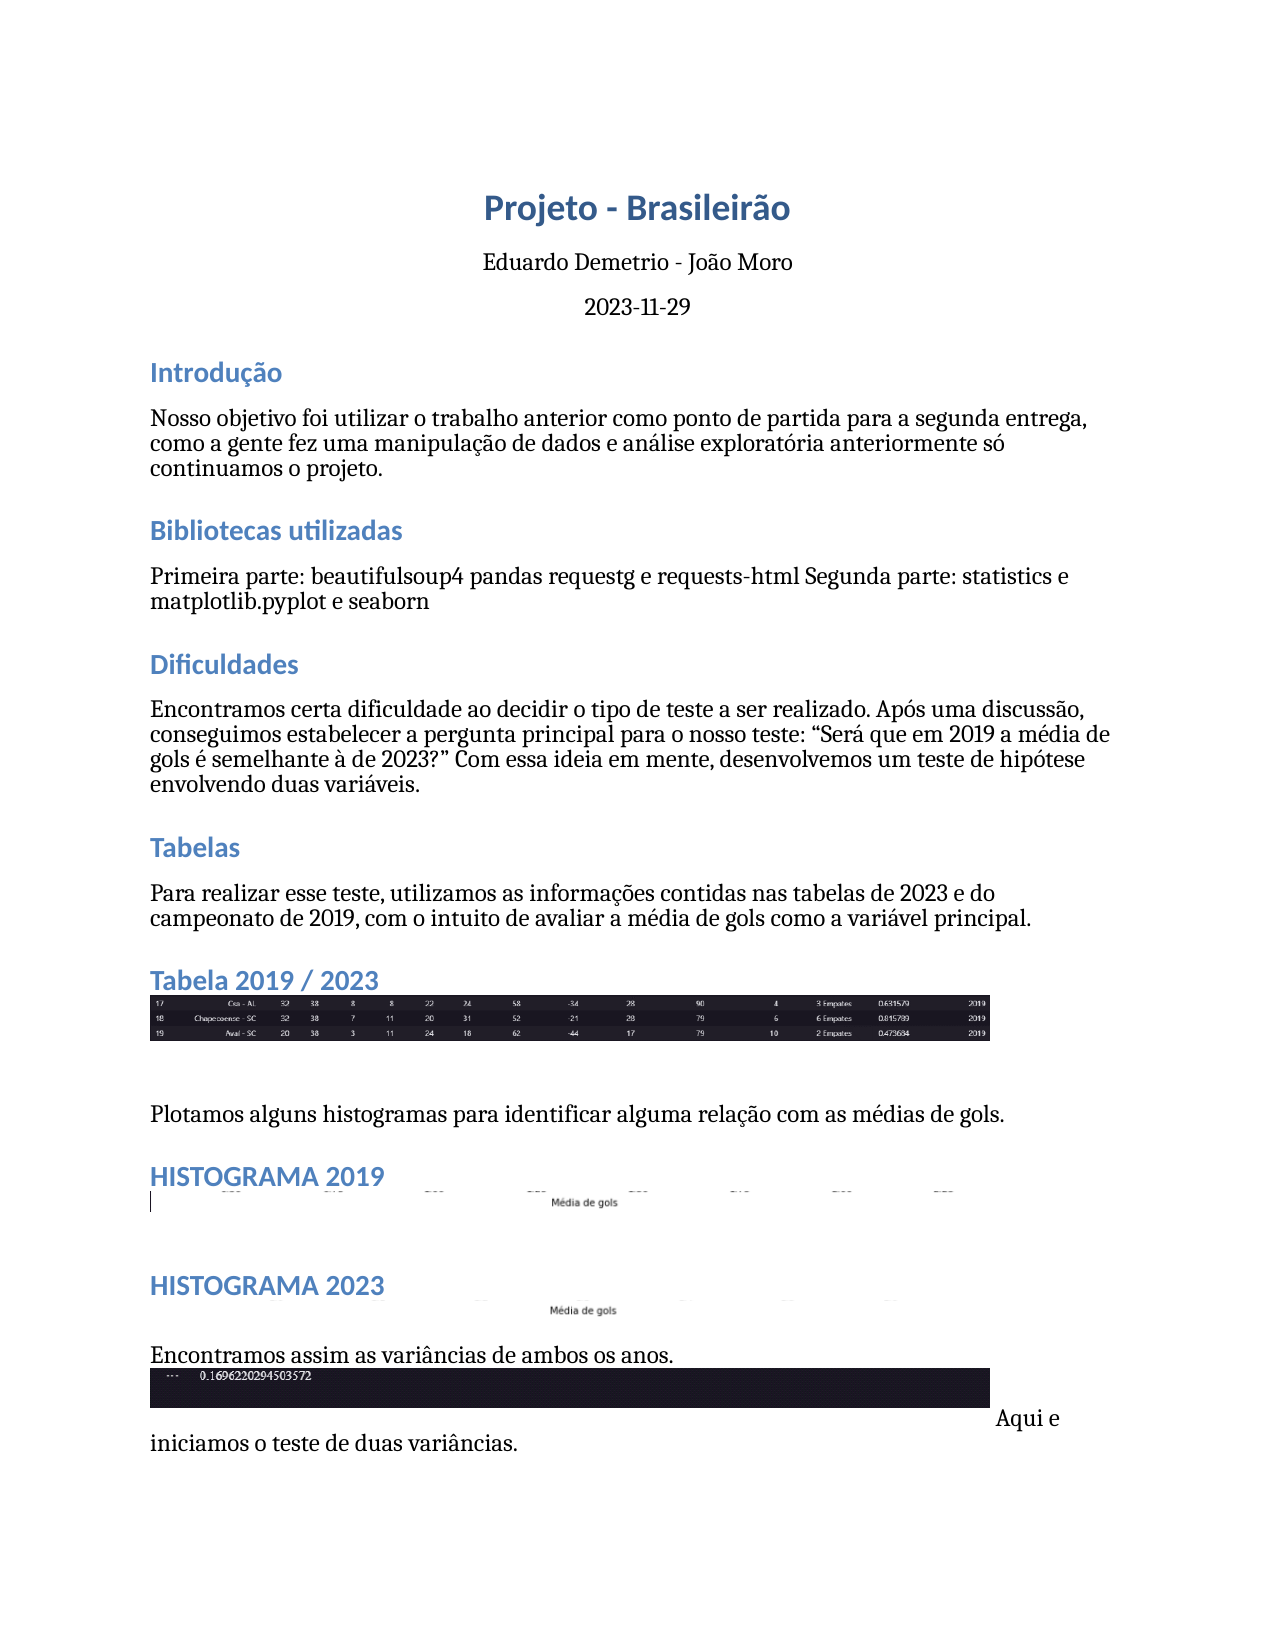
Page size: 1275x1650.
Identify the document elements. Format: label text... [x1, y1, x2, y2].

text Primeira parte: beautifulsoup4 pandas requestg e requests-html Segunda parte: statistics e matplotlib.pyplot e seaborn [150, 564, 1125, 614]
text Encontramos assim as variâncias de ambos os anos. [150, 1319, 1125, 1369]
text Tabela 2019 / 2023 [150, 971, 1125, 996]
text Plotamos alguns histogramas para identificar alguma relação com as médias de gols. [150, 1102, 1125, 1127]
text HISTOGRAMA 2019 [150, 1167, 1125, 1192]
text Eduardo Demetrio - João Moro [150, 250, 1125, 275]
text Nosso objetivo foi utilizar o trabalho anterior como ponto de partida para a segunda entrega, como a gente fez uma manipulação de dados e análise exploratória anteriormente só continuamos o projeto. [150, 406, 1125, 481]
text Aqui e iniciamos o teste de duas variâncias. [150, 1406, 1125, 1456]
text 2023-11-29 [150, 296, 1125, 321]
text Dificuldades [150, 654, 1125, 679]
text Encontramos certa dificuldade ao decidir o tipo de teste a ser realizado. Após uma discussão, conseguimos estabelecer a pergunta principal para o nosso teste: “Será que em 2019 a média de gols é semelhante à de 2023?” Com essa ideia em mente, desenvolvemos um teste de hipótese envolvendo duas variáveis. [150, 698, 1125, 798]
text Para realizar esse teste, utilizamos as informações contidas nas tabelas de 2023 e do campeonato de 2019, com o intuito de avaliar a média de gols como a variável principal. [150, 881, 1125, 931]
text Bibliotecas utilizadas [150, 521, 1125, 546]
text Introdução [150, 362, 1125, 387]
text Projeto - Brasileirão [150, 200, 1125, 225]
text Tabelas [150, 837, 1125, 862]
text HISTOGRAMA 2023 [150, 1275, 1125, 1300]
